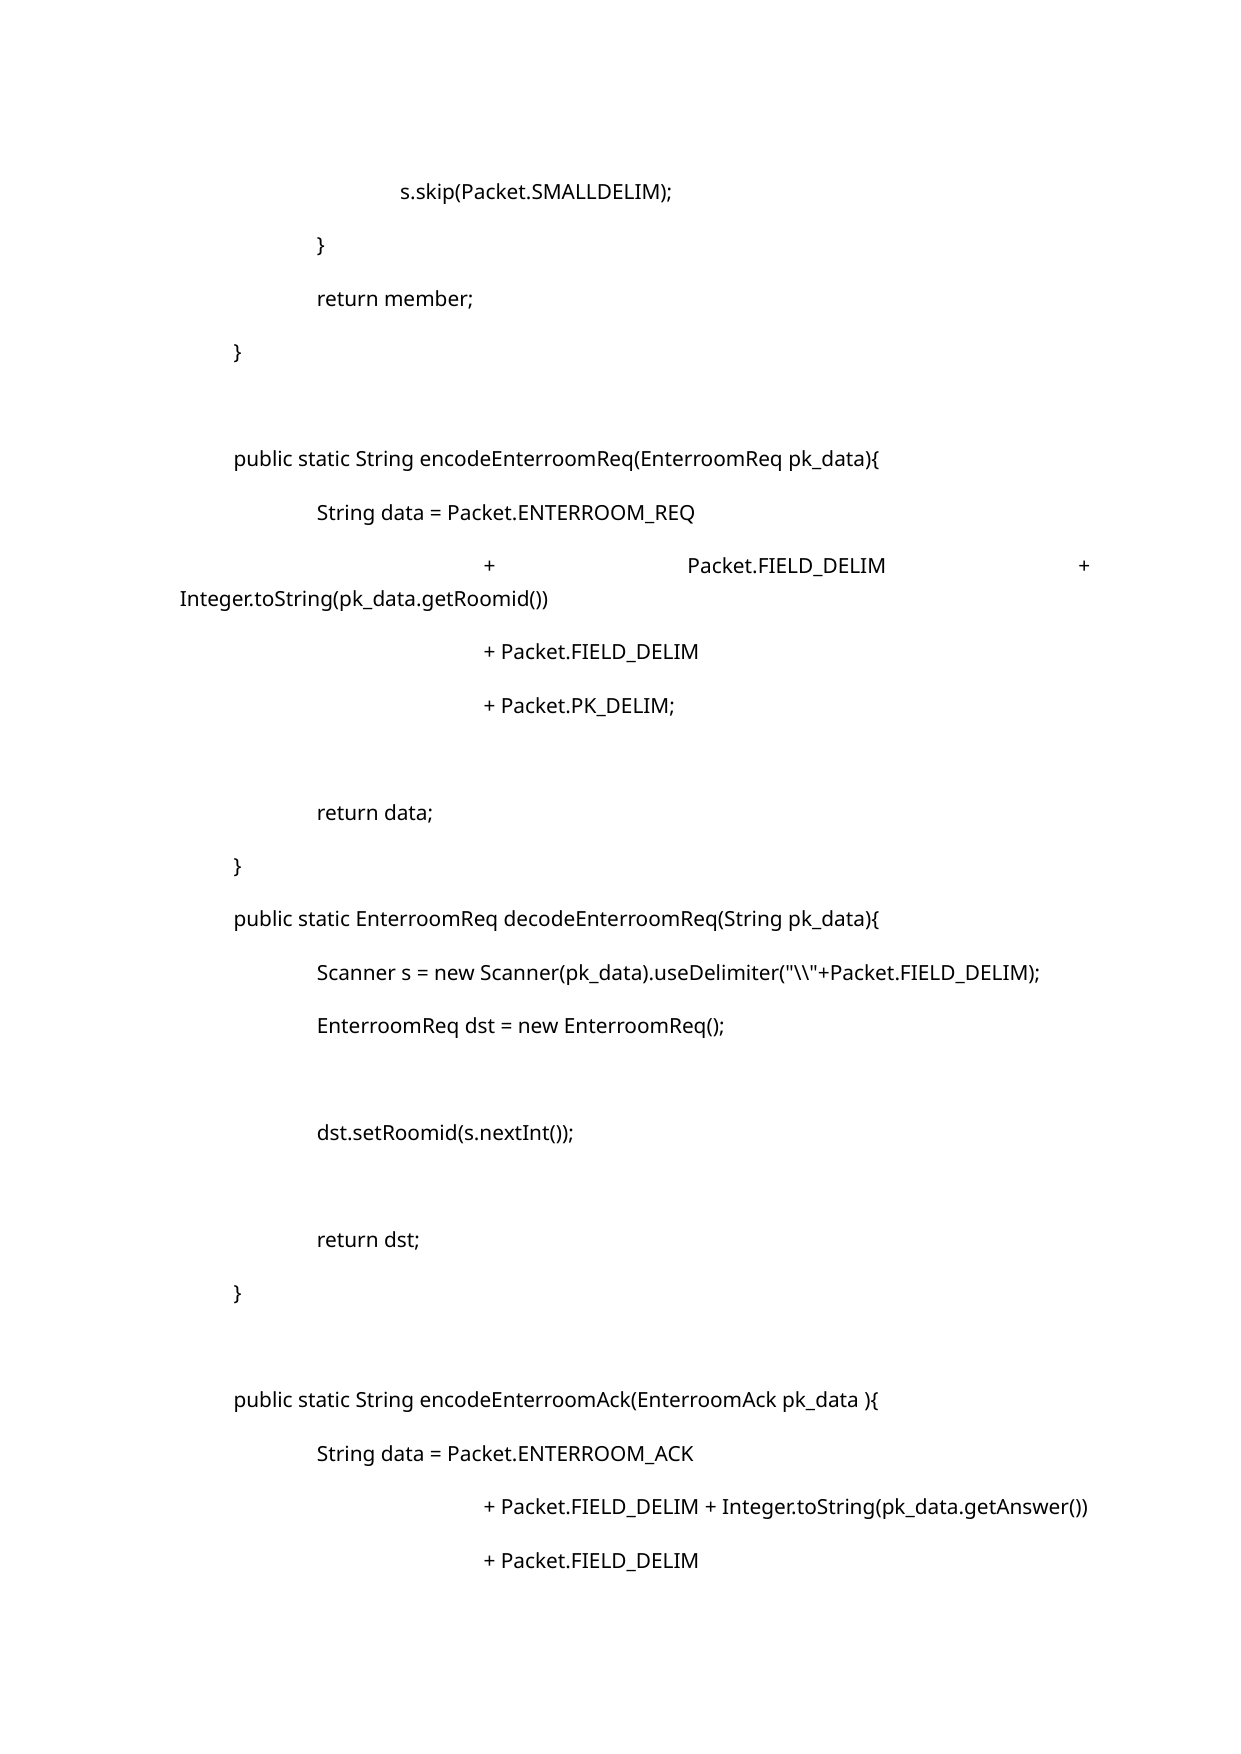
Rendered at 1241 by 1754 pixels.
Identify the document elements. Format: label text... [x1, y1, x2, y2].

text String data = Packet.ENTERROOM_ACK [179, 1439, 1090, 1467]
text } [179, 337, 1090, 366]
text + Packet.FIELD_DELIM [179, 1546, 1090, 1574]
text } [179, 851, 1090, 879]
text public static EnterroomReq decodeEnterroomReq(String pk_data){ [179, 904, 1090, 933]
text EnterroomReq dst = new EnterroomReq(); [179, 1011, 1090, 1040]
text } [179, 231, 1090, 259]
text String data = Packet.ENTERROOM_REQ [179, 498, 1090, 526]
text public static String encodeEnterroomAck(EnterroomAck pk_data ){ [179, 1385, 1090, 1414]
text dst.setRoomid(s.nextInt()); [179, 1118, 1090, 1147]
text return dst; [179, 1225, 1090, 1253]
text + Packet.FIELD_DELIM + Integer.toString(pk_data.getAnswer()) [179, 1492, 1090, 1521]
text return member; [179, 284, 1090, 312]
text return data; [179, 798, 1090, 826]
text s.skip(Packet.SMALLDELIM); [179, 177, 1090, 206]
text public static String encodeEnterroomReq(EnterroomReq pk_data){ [179, 444, 1090, 473]
text + Packet.FIELD_DELIM + Integer.toString(pk_data.getRoomid()) [179, 551, 1090, 612]
text + Packet.FIELD_DELIM [179, 637, 1090, 666]
text } [179, 1278, 1090, 1307]
text Scanner s = new Scanner(pk_data).useDelimiter("\\"+Packet.FIELD_DELIM); [179, 958, 1090, 986]
text + Packet.PK_DELIM; [179, 691, 1090, 719]
